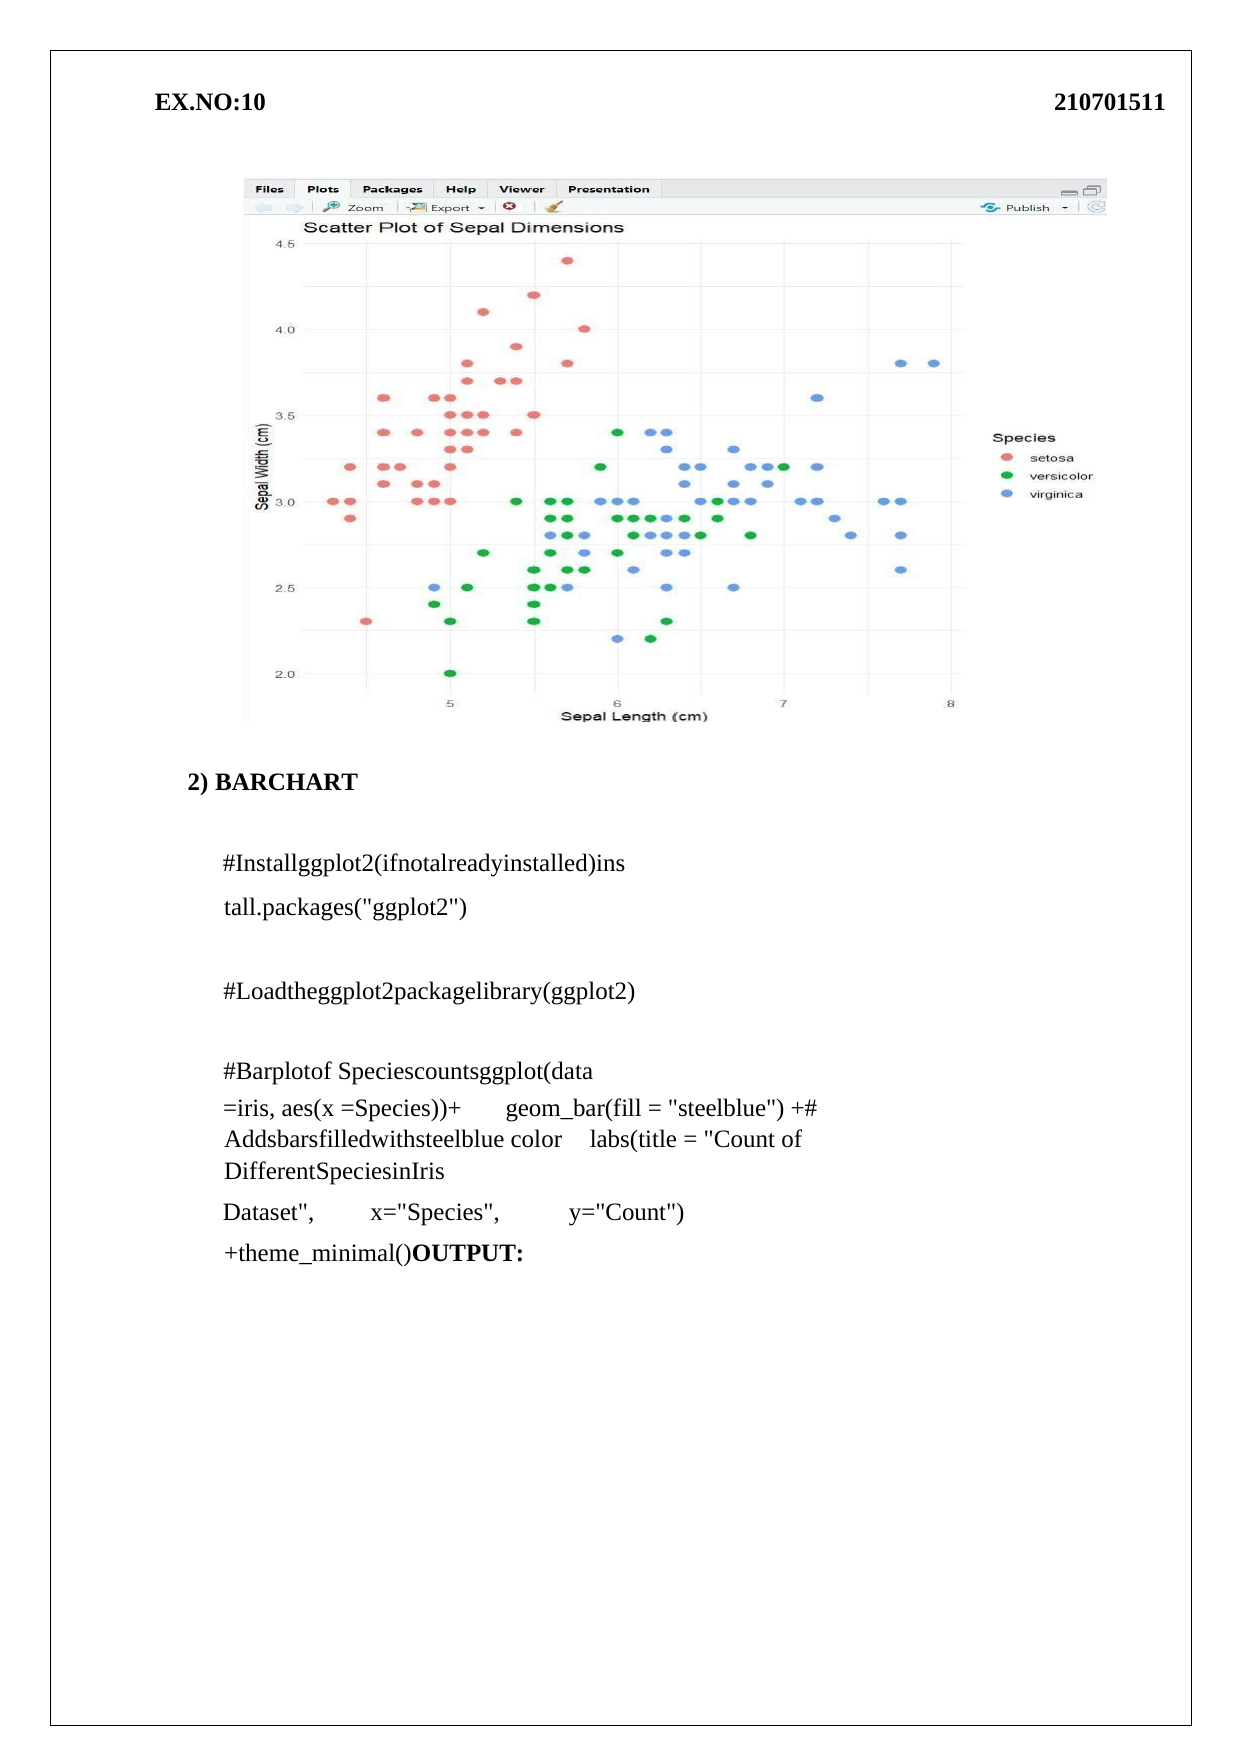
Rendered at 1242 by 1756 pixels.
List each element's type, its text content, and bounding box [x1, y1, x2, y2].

list BARCHART [187, 767, 1131, 796]
text #Barplotof Speciescountsggplot(data [223, 1056, 1131, 1085]
text #Installggplot2(ifnotalreadyinstalled)install.packages("ggplot2") [223, 848, 631, 921]
text #Loadtheggplot2packagelibrary(ggplot2) [223, 976, 1131, 1005]
picture [243, 177, 1108, 722]
text Dataset", x="Species", y="Count")+theme_minimal()OUTPUT: [223, 1197, 716, 1266]
text =iris, aes(x =Species))+ geom_bar(fill = "steelblue") +# Addsbarsfilledwithsteelblue color labs(title = "Count of DifferentSpeciesinIris [223, 1093, 888, 1185]
